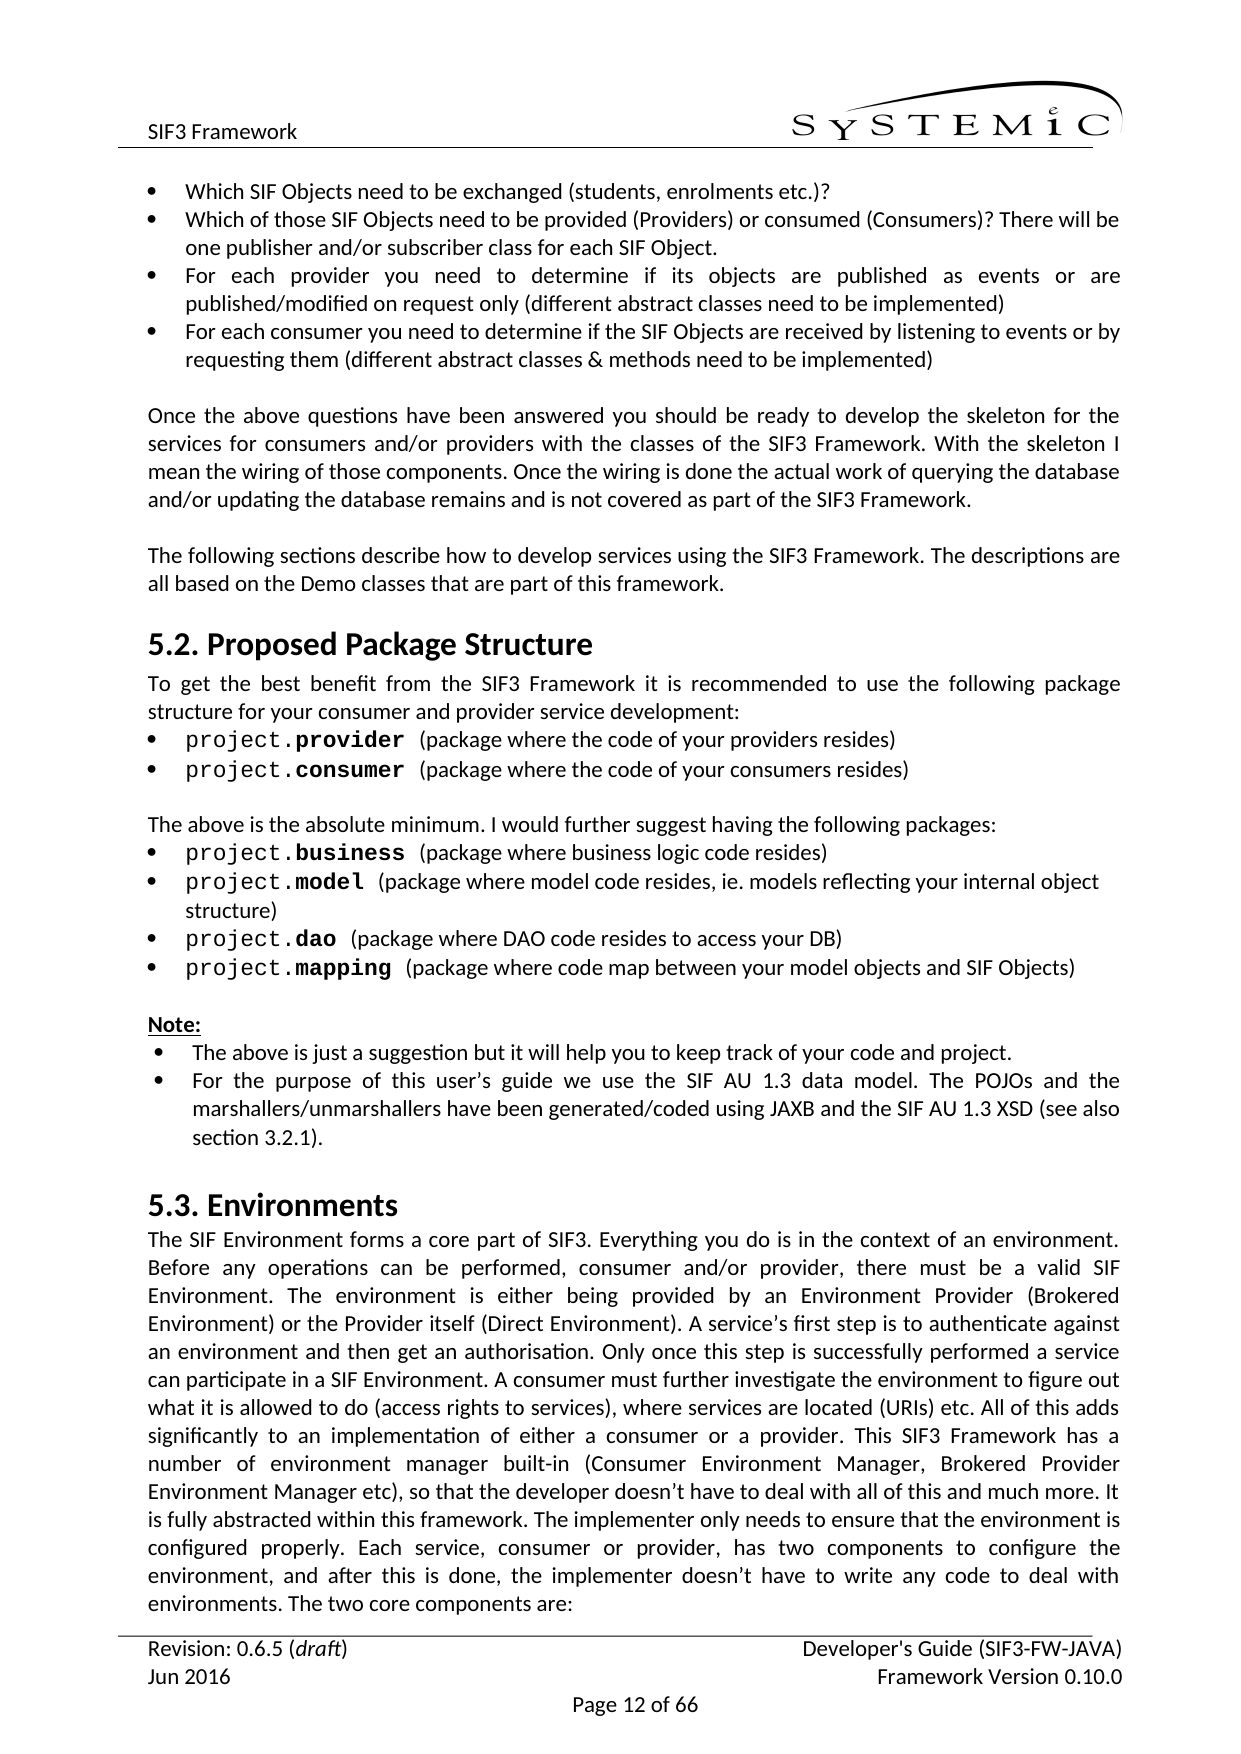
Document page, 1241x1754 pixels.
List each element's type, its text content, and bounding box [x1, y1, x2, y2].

text Note: [148, 1011, 1122, 1038]
list The above is just a suggestion but it will help you to keep track of your code and project. [154, 1038, 1122, 1067]
list project.dao (package where DAO code resides to access your DB) [148, 924, 1122, 953]
text The following sections describe how to develop services using the SIF3 Framework. The descriptions are all based on the Demo classes that are part of this framework. [148, 541, 1122, 597]
text To get the best benefit from the SIF3 Framework it is recommended to use the following package structure for your consumer and provider service development: [148, 669, 1122, 726]
text The SIF Environment forms a core part of SIF3. Everything you do is in the context of an environment. Before any operations can be performed, consumer and/or provider, there must be a valid SIF Environment. The environment is either being provided by an Environment Provider (Brokered Environment) or the Provider itself (Direct Environment). A service’s first step is to authenticate against an environment and then get an authorisation. Only once this step is successfully performed a service can participate in a SIF Environment. A consumer must further investigate the environment to figure out what it is allowed to do (access rights to services), where services are located (URIs) etc. All of this adds significantly to an implementation of either a consumer or a provider. This SIF3 Framework has a number of environment manager built-in (Consumer Environment Manager, Brokered Provider Environment Manager etc), so that the developer doesn’t have to deal with all of this and much more. It is fully abstracted within this framework. The implementer only needs to ensure that the environment is configured properly. Each service, consumer or provider, has two components to configure the environment, and after this is done, the implementer doesn’t have to write any code to deal with environments. The two core components are: [148, 1225, 1122, 1617]
text The above is the absolute minimum. I would further suggest having the following packages: [148, 810, 1122, 838]
list project.mapping (package where code map between your model objects and SIF Objects) [148, 953, 1122, 982]
list project.consumer (package where the code of your consumers resides) [148, 755, 1122, 784]
list For each provider you need to determine if its objects are published as events or are published/modified on request only (different abstract classes need to be implemented) [148, 261, 1122, 317]
list Which of those SIF Objects need to be provided (Providers) or consumed (Consumers)? There will be one publisher and/or subscriber class for each SIF Object. [148, 205, 1122, 261]
list For each consumer you need to determine if the SIF Objects are received by listening to events or by requesting them (different abstract classes & methods need to be implemented) [148, 317, 1122, 373]
list Which SIF Objects need to be exchanged (students, enrolments etc.)? [148, 177, 1122, 205]
list project.business (package where business logic code resides) [148, 838, 1122, 867]
list For the purpose of this user’s guide we use the SIF AU 1.3 data model. The POJOs and the marshallers/unmarshallers have been generated/coded using JAXB and the SIF AU 1.3 XSD (see also section 3.2.1). [154, 1067, 1122, 1151]
subtitle Proposed Package Structure [148, 622, 1122, 663]
text Once the above questions have been answered you should be ready to develop the skeleton for the services for consumers and/or providers with the classes of the SIF3 Framework. With the skeleton I mean the wiring of those components. Once the wiring is done the actual work of querying the database and/or updating the database remains and is not covered as part of the SIF3 Framework. [148, 401, 1122, 513]
subtitle Environments [148, 1184, 1122, 1225]
list project.model (package where model code resides, ie. models reflecting your internal object structure) [148, 867, 1122, 924]
picture [792, 80, 1123, 140]
list project.provider (package where the code of your providers resides) [148, 726, 1122, 755]
